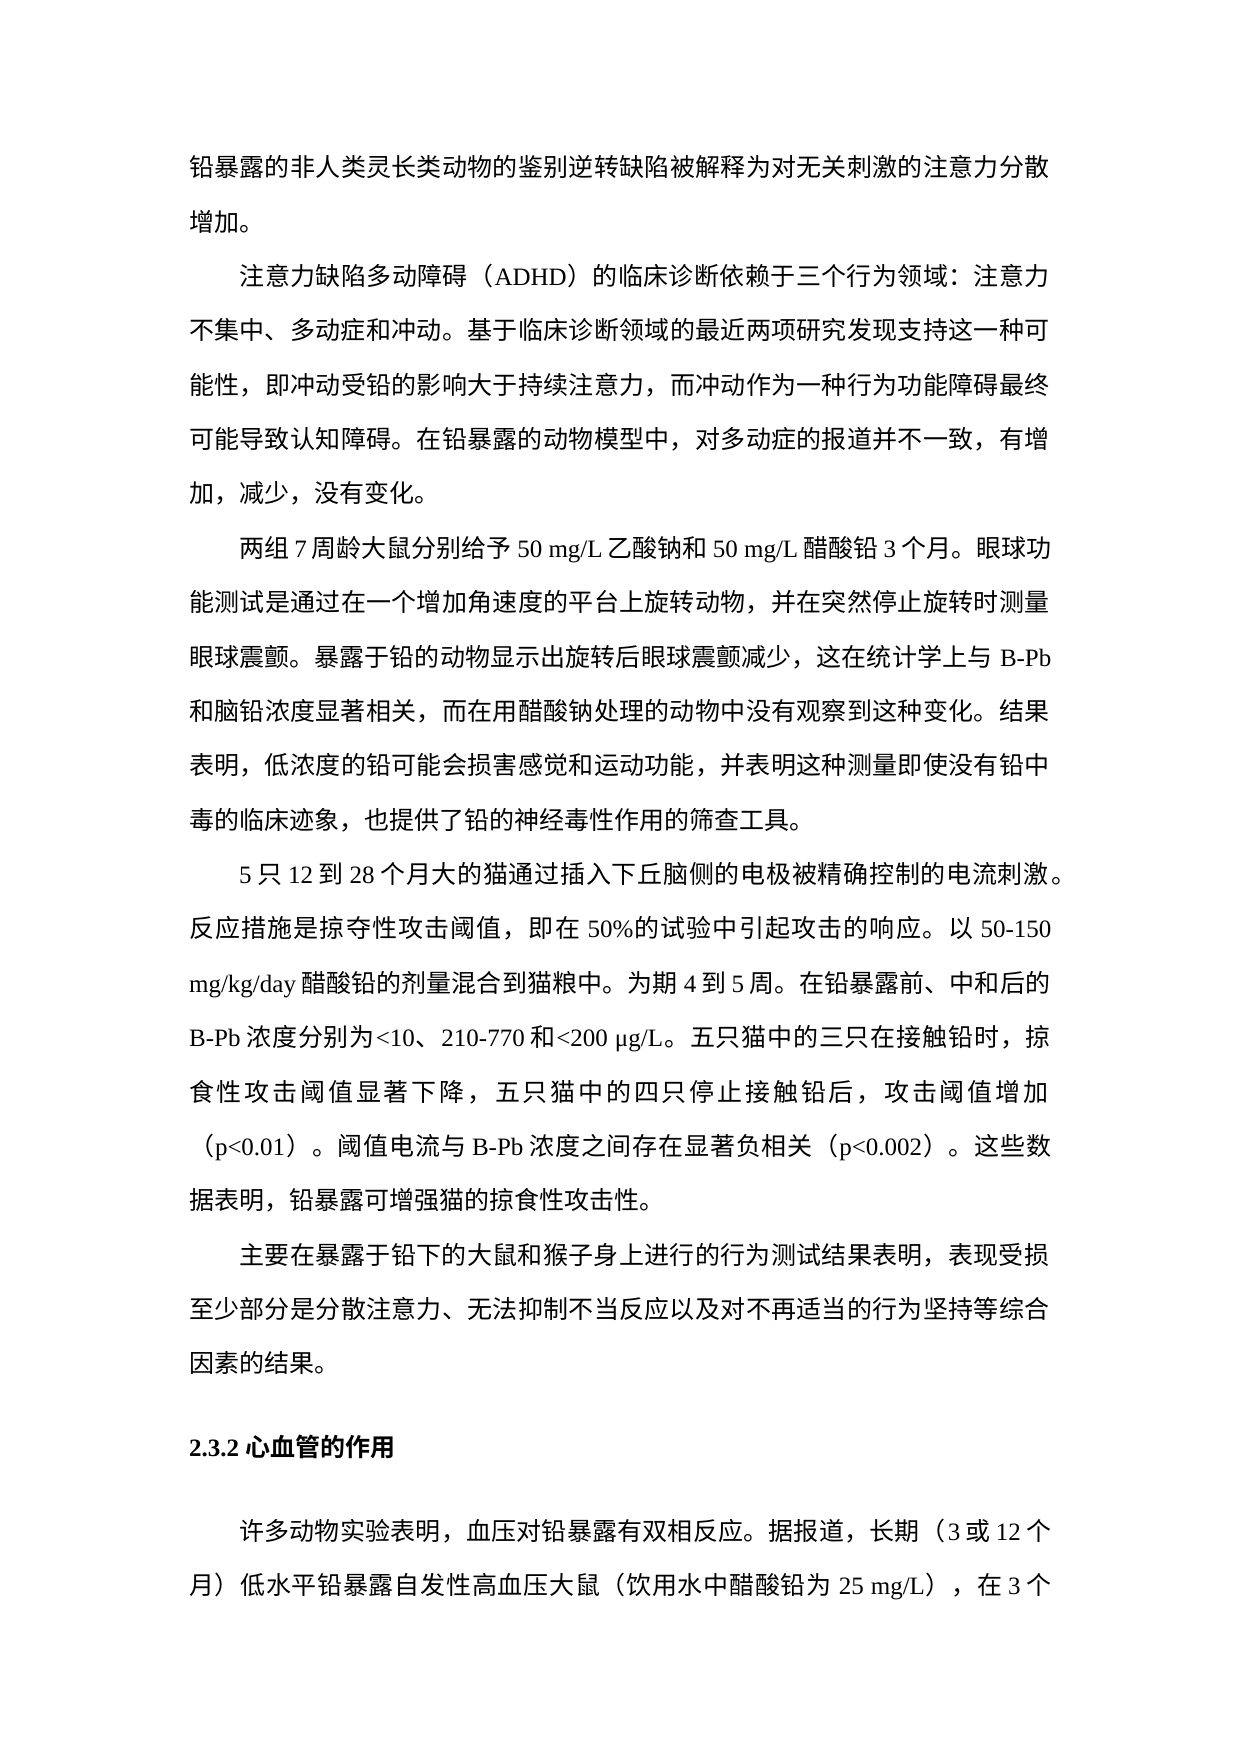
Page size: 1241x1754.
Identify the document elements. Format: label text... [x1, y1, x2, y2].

subtitle 2.3.2 心血管的作用 [189, 1427, 1051, 1464]
